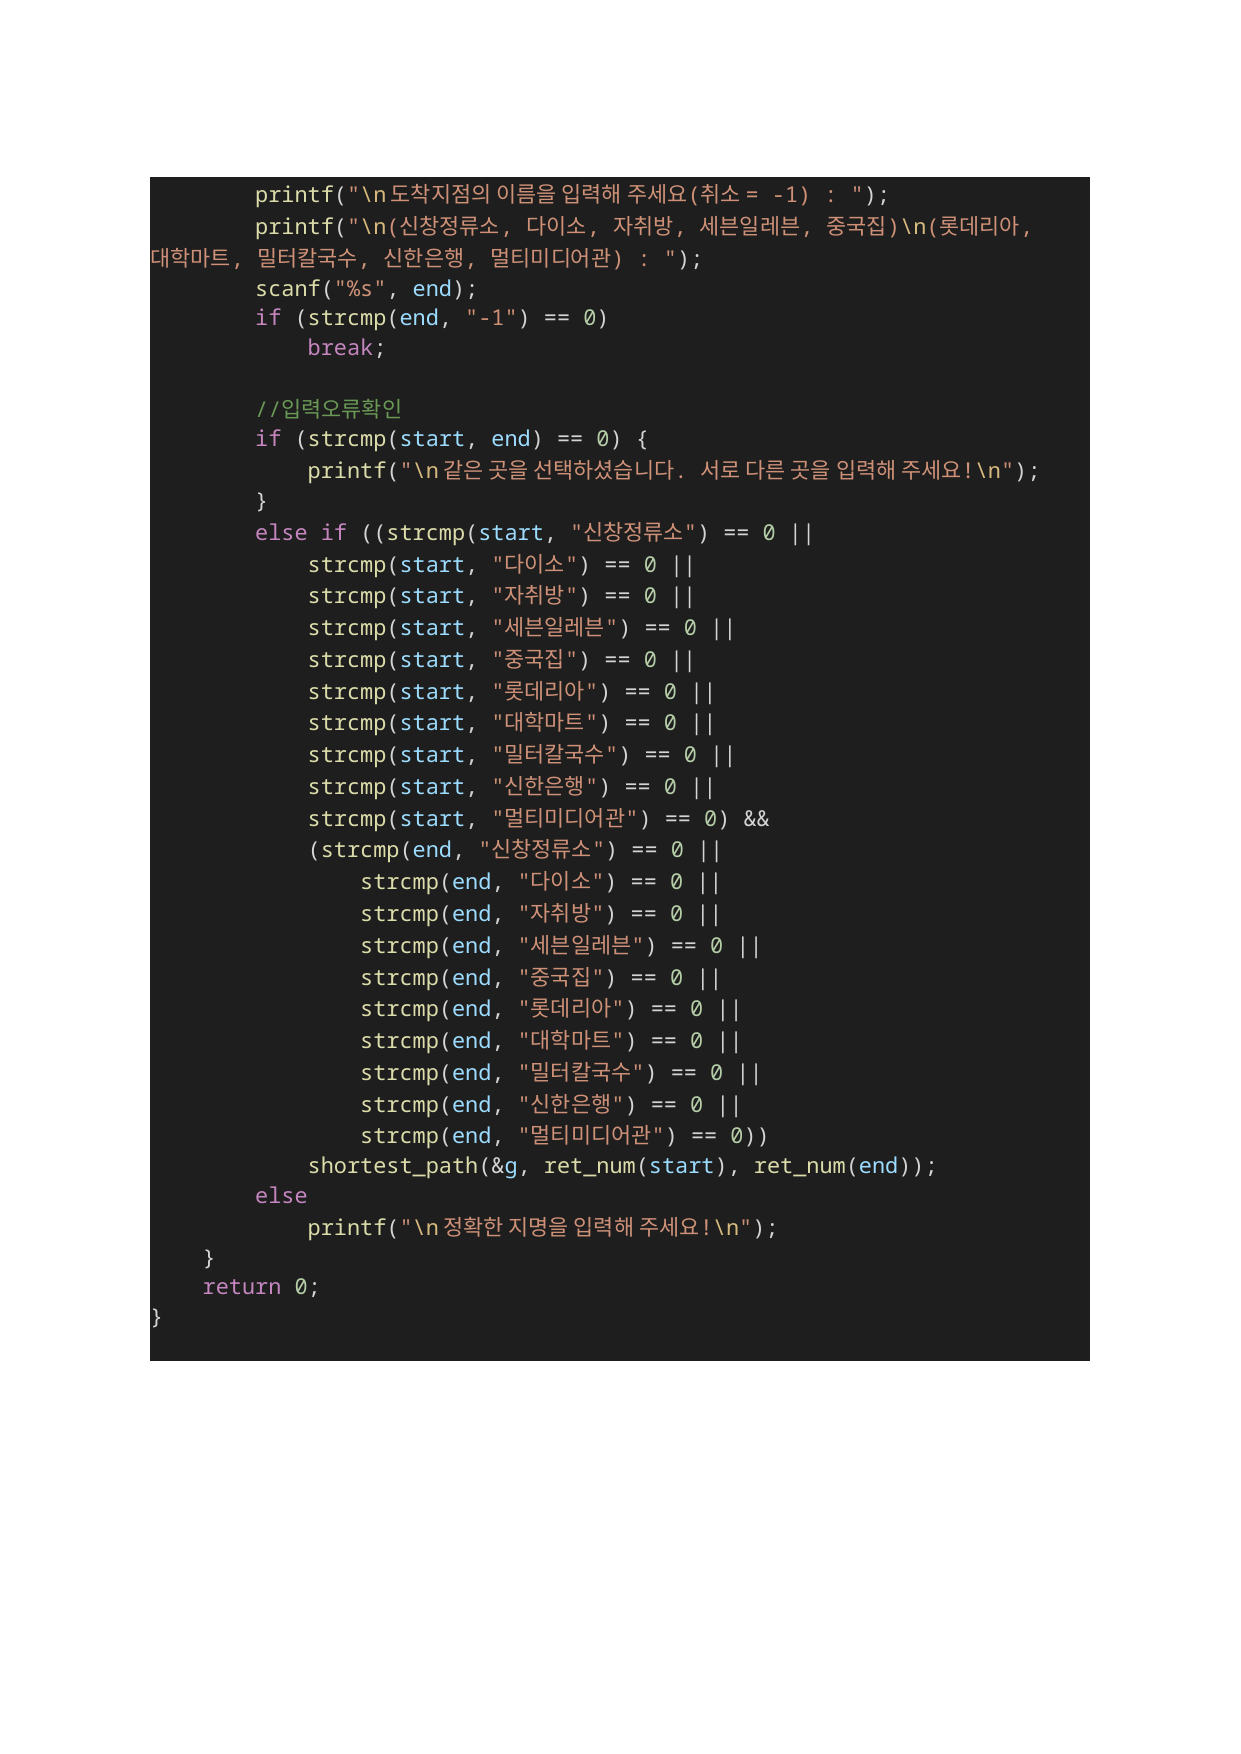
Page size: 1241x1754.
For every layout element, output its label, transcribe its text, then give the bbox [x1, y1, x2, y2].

text if (strcmp(start, end) == 0) { [150, 423, 1090, 453]
text strcmp(end, "자취방") == 0 || [150, 896, 1090, 928]
text strcmp(start, "대학마트") == 0 || [150, 705, 1090, 737]
text strcmp(end, "대학마트") == 0 || [150, 1023, 1090, 1055]
text strcmp(end, "멀티미디어관") == 0)) [150, 1118, 1090, 1150]
text strcmp(end, "다이소") == 0 || [150, 864, 1090, 896]
text strcmp(start, "자취방") == 0 || [150, 578, 1090, 610]
text strcmp(start, "다이소") == 0 || [150, 547, 1090, 578]
text else [150, 1180, 1090, 1210]
text strcmp(end, "세븐일레븐") == 0 || [150, 928, 1090, 959]
text strcmp(start, "롯데리아") == 0 || [150, 674, 1090, 705]
text else if ((strcmp(start, "신창정류소") == 0 || [150, 515, 1090, 547]
text strcmp(start, "중국집") == 0 || [150, 642, 1090, 674]
text return 0; [150, 1271, 1090, 1301]
text strcmp(end, "롯데리아") == 0 || [150, 991, 1090, 1023]
text } [150, 485, 1090, 515]
text printf("\n같은 곳을 선택하셨습니다. 서로 다른 곳을 입력해 주세요!\n"); [150, 453, 1090, 485]
text strcmp(end, "신한은행") == 0 || [150, 1087, 1090, 1118]
text //입력오류확인 [150, 392, 1090, 423]
text printf("\n정확한 지명을 입력해 주세요!\n"); [150, 1210, 1090, 1242]
text strcmp(end, "중국집") == 0 || [150, 959, 1090, 991]
text printf("\n도착지점의 이름을 입력해 주세요(취소 = -1) : "); [150, 177, 1090, 209]
text strcmp(start, "멀티미디어관") == 0) && [150, 801, 1090, 832]
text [150, 209, 1090, 272]
text if (strcmp(end, "-1") == 0) [150, 302, 1090, 332]
text shortest_path(&g, ret_num(start), ret_num(end)); [150, 1150, 1090, 1180]
text } [150, 1242, 1090, 1271]
text strcmp(start, "세븐일레븐") == 0 || [150, 610, 1090, 642]
text scanf("%s", end); [150, 272, 1090, 302]
text strcmp(start, "밀터칼국수") == 0 || [150, 737, 1090, 769]
text strcmp(end, "밀터칼국수") == 0 || [150, 1055, 1090, 1087]
text break; [150, 332, 1090, 362]
text } [150, 1301, 1090, 1331]
text strcmp(start, "신한은행") == 0 || [150, 769, 1090, 801]
text (strcmp(end, "신창정류소") == 0 || [150, 832, 1090, 864]
